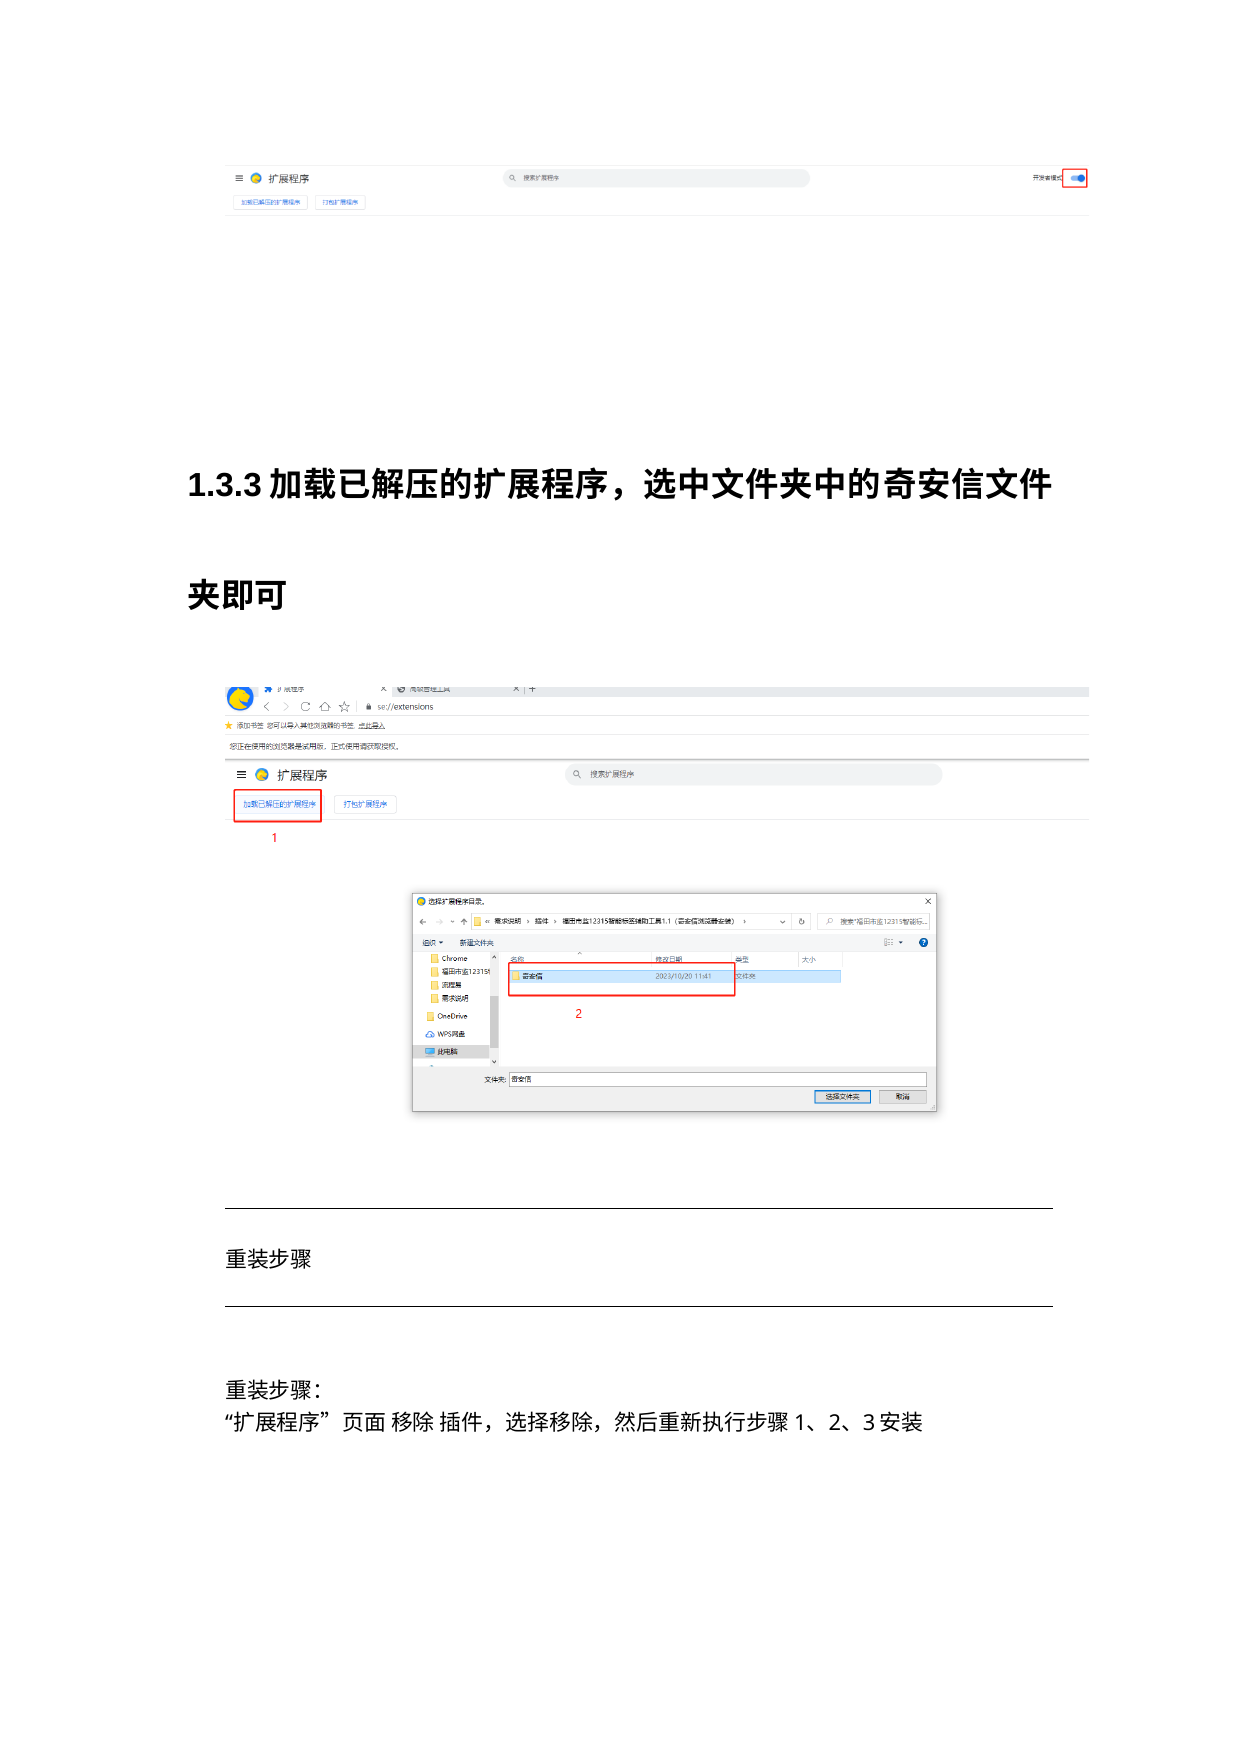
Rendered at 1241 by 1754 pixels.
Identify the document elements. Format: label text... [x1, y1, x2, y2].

picture [225, 162, 1090, 411]
subtitle 1.3.3加载已解压的扩展程序，选中文件夹中的奇安信文件夹即可 [187, 449, 1053, 626]
list “扩展程序”页面 移除 插件，选择移除，然后重新执行步骤1、2、3安装 [225, 1405, 1053, 1437]
list 重装步骤： [225, 1372, 1053, 1405]
picture [225, 687, 1090, 1145]
list 重装步骤 [225, 1240, 1053, 1274]
